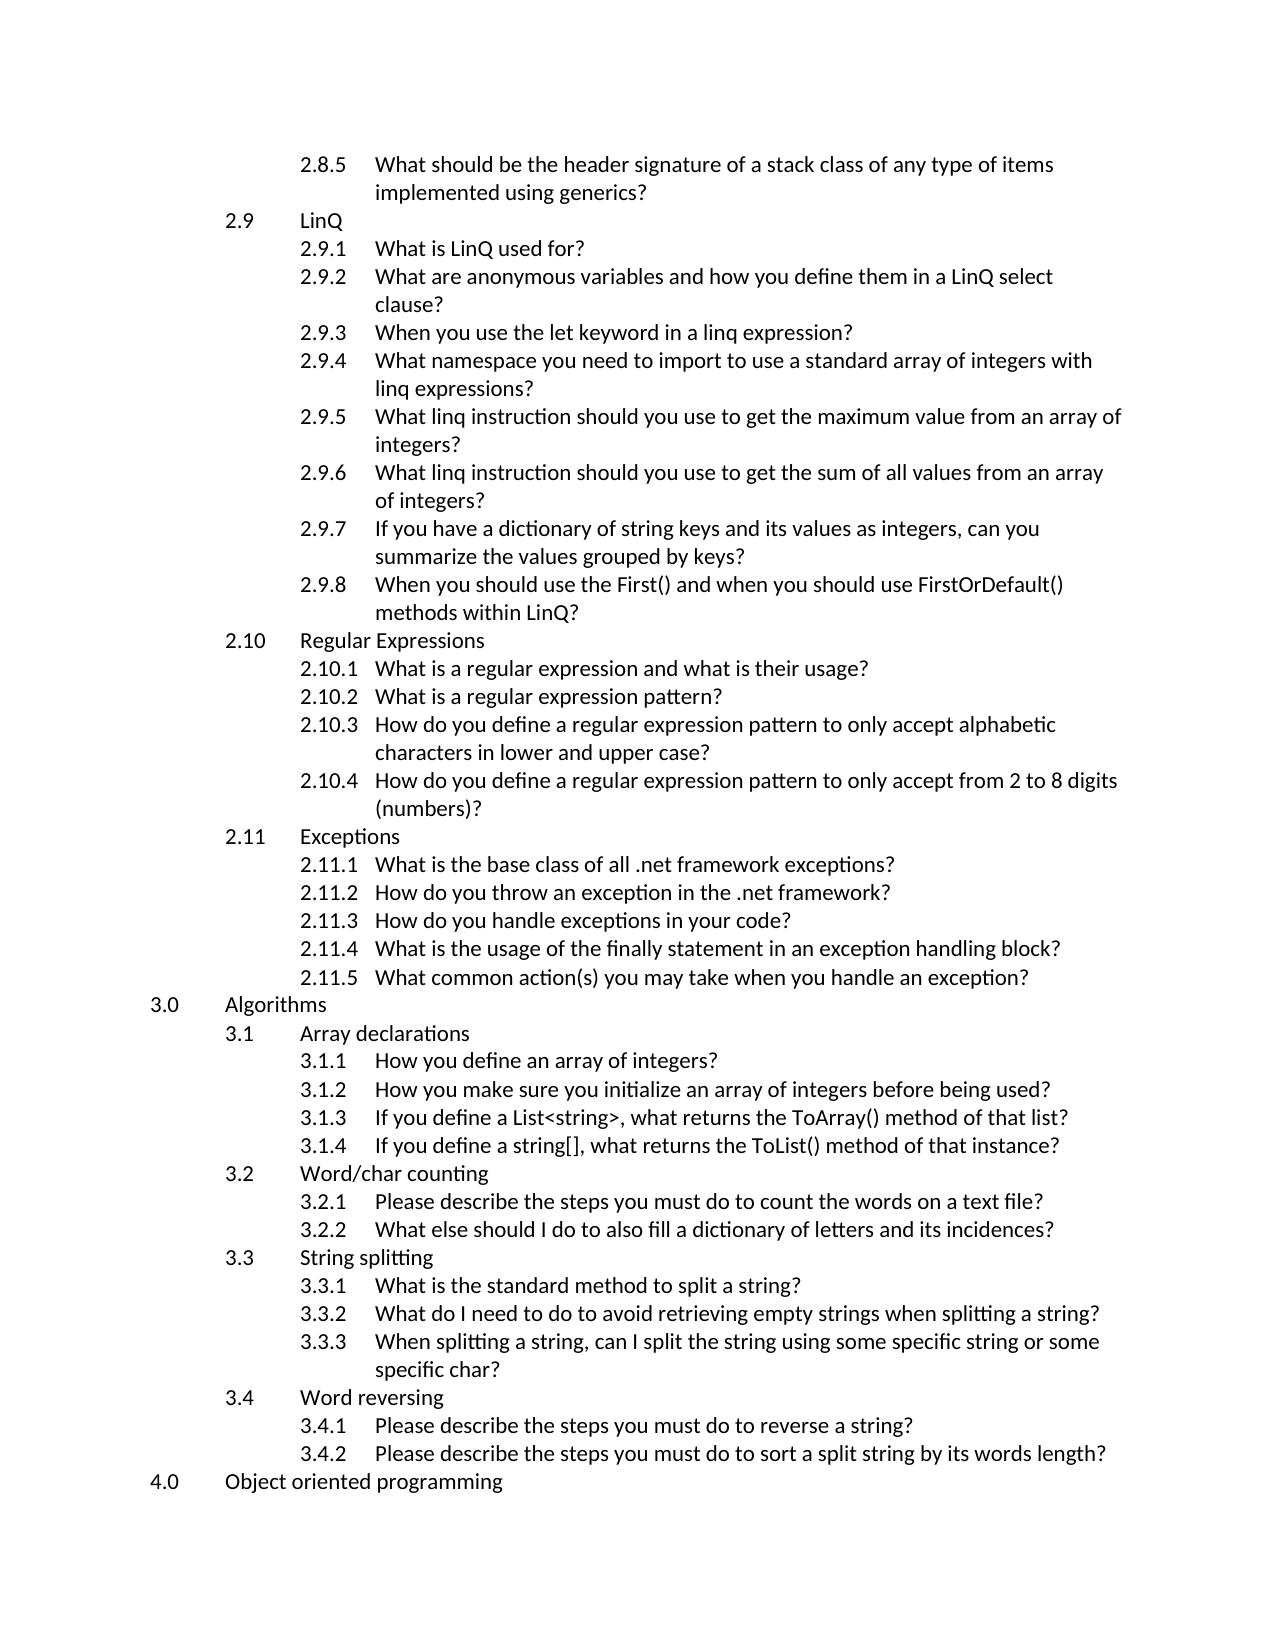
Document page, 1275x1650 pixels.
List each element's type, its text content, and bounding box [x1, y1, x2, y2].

list If you define a List<string>, what returns the ToArray() method of that list? [300, 1103, 1125, 1131]
list Object oriented programming [150, 1467, 1125, 1495]
list Exceptions [225, 822, 1125, 851]
list String splitting [225, 1243, 1125, 1271]
list When splitting a string, can I split the string using some specific string or some specific char? [300, 1327, 1125, 1383]
list How you define an array of integers? [300, 1047, 1125, 1075]
list How do you throw an exception in the .net framework? [300, 878, 1125, 907]
list Array declarations [225, 1019, 1125, 1047]
list What is LinQ used for? [300, 234, 1125, 262]
list How do you define a regular expression pattern to only accept alphabetic characters in lower and upper case? [300, 710, 1125, 766]
list If you have a dictionary of string keys and its values as integers, can you summarize the values grouped by keys? [300, 514, 1125, 570]
list How do you define a regular expression pattern to only accept from 2 to 8 digits (numbers)? [300, 766, 1125, 822]
list Please describe the steps you must do to sort a split string by its words length? [300, 1439, 1125, 1467]
list Word/char counting [225, 1159, 1125, 1187]
list What is the base class of all .net framework exceptions? [300, 851, 1125, 878]
list When you should use the First() and when you should use FirstOrDefault() methods within LinQ? [300, 570, 1125, 626]
list What namespace you need to import to use a standard array of integers with linq expressions? [300, 346, 1125, 402]
list What linq instruction should you use to get the maximum value from an array of integers? [300, 402, 1125, 458]
list What do I need to do to avoid retrieving empty strings when splitting a string? [300, 1299, 1125, 1327]
list What is the standard method to split a string? [300, 1271, 1125, 1299]
list What are anonymous variables and how you define them in a LinQ select clause? [300, 262, 1125, 318]
list Word reversing [225, 1383, 1125, 1411]
list What common action(s) you may take when you handle an exception? [300, 963, 1125, 991]
list What is the usage of the finally statement in an exception handling block? [300, 934, 1125, 963]
list What is a regular expression and what is their usage? [300, 654, 1125, 682]
list How do you handle exceptions in your code? [300, 907, 1125, 934]
list Please describe the steps you must do to count the words on a text file? [300, 1187, 1125, 1215]
list What should be the header signature of a stack class of any type of items implemented using generics? [300, 150, 1125, 206]
list When you use the let keyword in a linq expression? [300, 318, 1125, 346]
list Algorithms [150, 991, 1125, 1019]
list LinQ [225, 206, 1125, 234]
list How you make sure you initialize an array of integers before being used? [300, 1075, 1125, 1103]
list What linq instruction should you use to get the sum of all values from an array of integers? [300, 458, 1125, 514]
list Please describe the steps you must do to reverse a string? [300, 1411, 1125, 1439]
list What is a regular expression pattern? [300, 682, 1125, 710]
list If you define a string[], what returns the ToList() method of that instance? [300, 1131, 1125, 1159]
list What else should I do to also fill a dictionary of letters and its incidences? [300, 1215, 1125, 1243]
list Regular Expressions [225, 626, 1125, 654]
